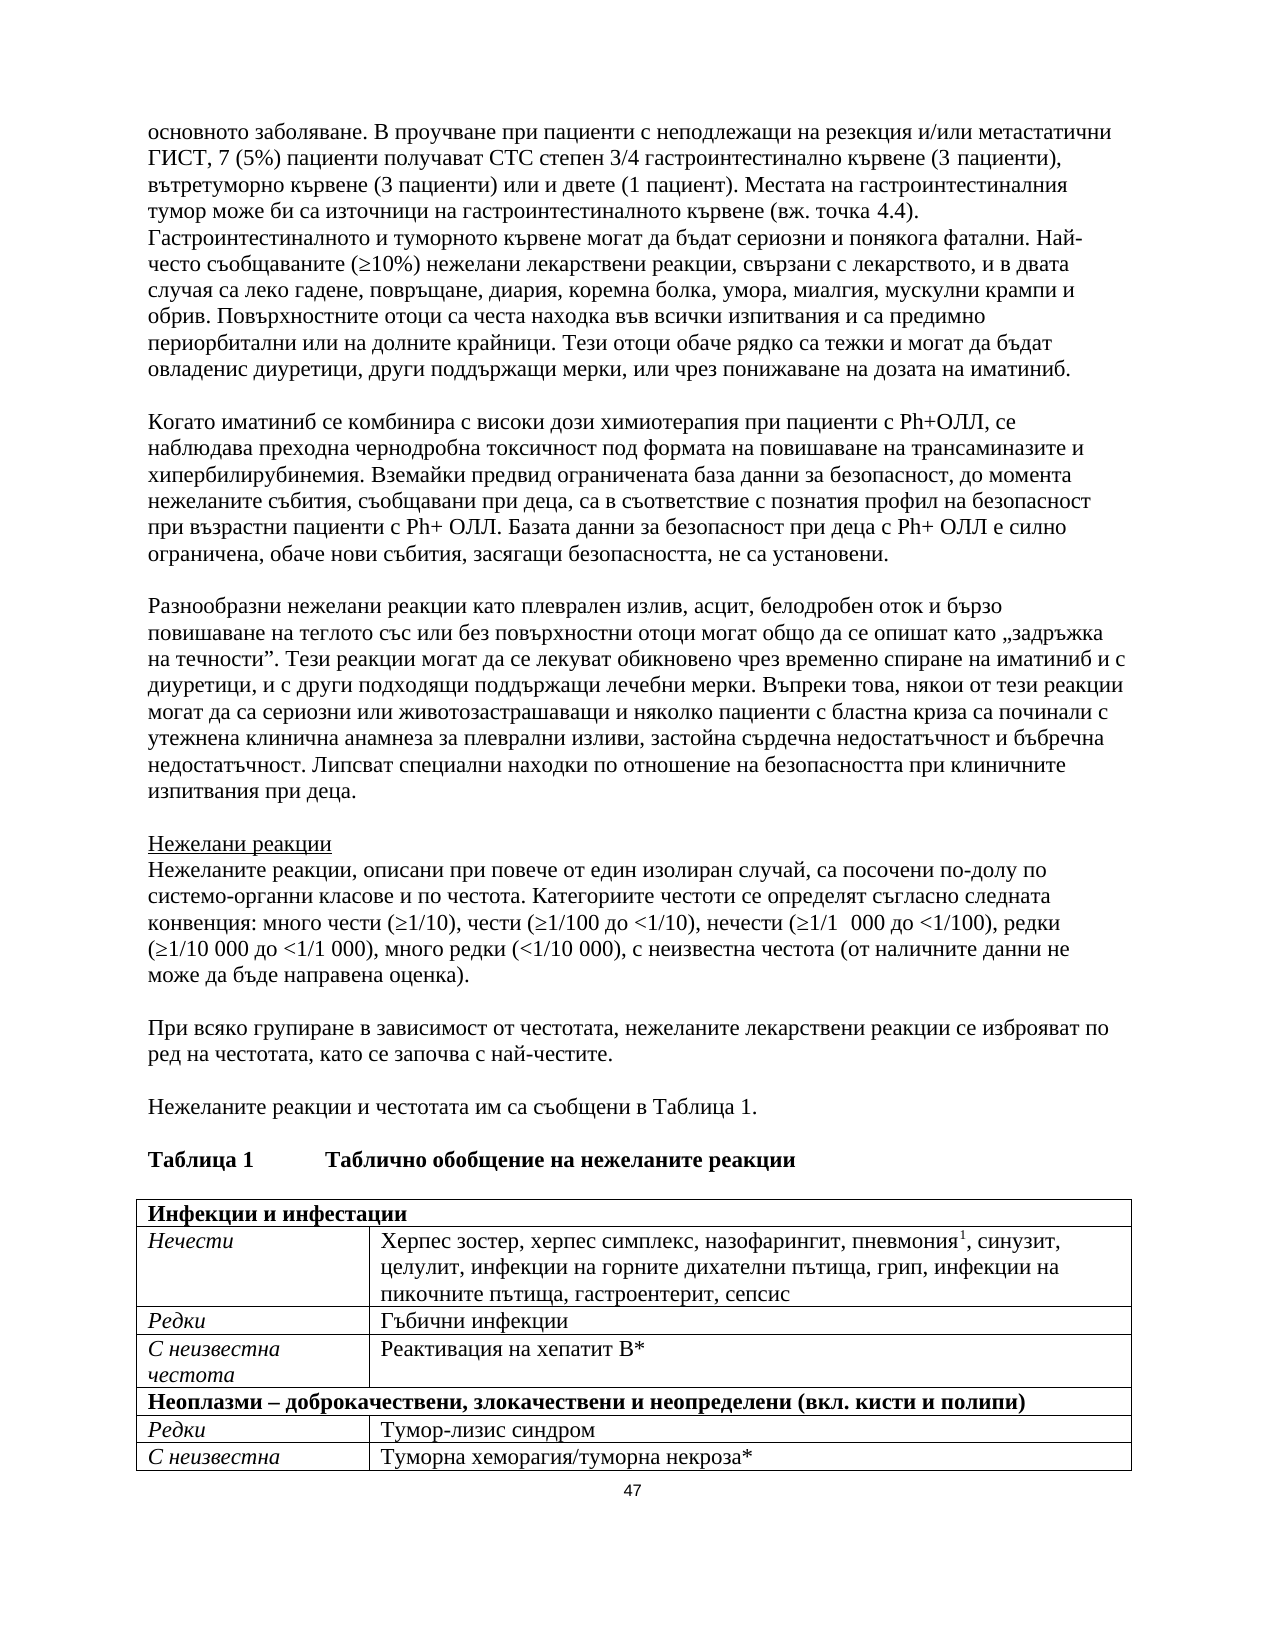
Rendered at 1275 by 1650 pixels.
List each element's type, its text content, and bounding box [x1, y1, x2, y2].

table_header Инфекции и инфестации [137, 1200, 1131, 1226]
table_cell Херпес зостер, херпес симплекс, назофарингит, пневмония1, синузит, целулит, инфекции на горните дихателни пътища, грип, инфекции на пикочните пътища, гастроентерит, сепсис [370, 1227, 1131, 1306]
table_cell С неизвестна честота [137, 1335, 369, 1387]
table_cell Неоплазми – доброкачествени, злокачествени и неопределени (вкл. кисти и полипи) [137, 1388, 1131, 1415]
text Гастроинтестиналното и туморното кървене могат да бъдат сериозни и понякога фатални. Най- често съобщаваните (≥10%) нежелани лекарствени реакции, свързани с лекарството, и в двата случая са леко гадене, повръщане, диария, коремна болка, умора, миалгия, мускулни крампи и обрив. Повърхностните отоци са честа находка във всички изпитвания и са предимно периорбитални или на долните крайници. Тези отоци обаче рядко са тежки и могат да бъдат овладенис диуретици, други поддържащи мерки, или чрез понижаване на дозата на иматиниб. [148, 223, 1127, 382]
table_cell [370, 1443, 1131, 1469]
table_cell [137, 1443, 369, 1469]
text Нежелани реакции [148, 830, 1127, 856]
table_cell Нечести [137, 1227, 369, 1306]
table_cell Тумор-лизис синдром [370, 1416, 1131, 1442]
text При всяко групиране в зависимост от честотата, нежеланите лекарствени реакции се изброяват по ред на честотата, като се започва с най-честите. [148, 1014, 1127, 1067]
text Нежеланите реакции, описани при повече от един изолиран случай, са посочени по-долу по системо-органни класове и по честота. Категориите честоти се определят съгласно следната конвенция: много чести (≥1/10), чести (≥1/100 до <1/10), нечести (≥1/1 000 до <1/100), редки (≥1/10 000 до <1/1 000), много редки (<1/10 000), с неизвестна честота (от наличните данни не може да бъде направена оценка). [148, 856, 1127, 988]
table_cell Редки [137, 1416, 369, 1442]
table_cell Гъбични инфекции [370, 1307, 1131, 1333]
text Когато иматиниб се комбинира с високи дози химиотерапия при пациенти с Ph+ОЛЛ, се наблюдава преходна чернодробна токсичност под формата на повишаване на трансаминазите и хипербилирубинемия. Вземайки предвид ограничената база данни за безопасност, до момента нежеланите събития, съобщавани при деца, са в съответствие с познатия профил на безопасност при възрастни пациенти с Ph+ ОЛЛ. Базата данни за безопасност при деца с Ph+ ОЛЛ е силно ограничена, обаче нови събития, засягащи безопасността, не са установени. [148, 408, 1127, 566]
table_cell Редки [137, 1307, 369, 1333]
text Разнообразни нежелани реакции като плеврален излив, асцит, белодробен оток и бързо повишаване на теглото със или без повърхностни отоци могат общо да се опишат като „задръжка на течности”. Тези реакции могат да се лекуват обикновено чрез временно спиране на иматиниб и с диуретици, и с други подходящи поддържащи лечебни мерки. Въпреки това, някои от тези реакции могат да са сериозни или животозастрашаващи и няколко пациенти с бластна криза са починали с утежнена клинична анамнеза за плеврални изливи, застойна сърдечна недостатъчност и бъбречна недостатъчност. Липсват специални находки по отношение на безопасността при клиничните изпитвания при деца. [148, 592, 1127, 803]
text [148, 118, 1127, 223]
table_cell Реактивация на хепатит В* [370, 1335, 1131, 1387]
text Нежеланите реакции и честотата им са съобщени в Таблица 1. [148, 1093, 1127, 1119]
text Таблица 1 Таблично обобщение на нежеланите реакции [148, 1146, 1127, 1172]
